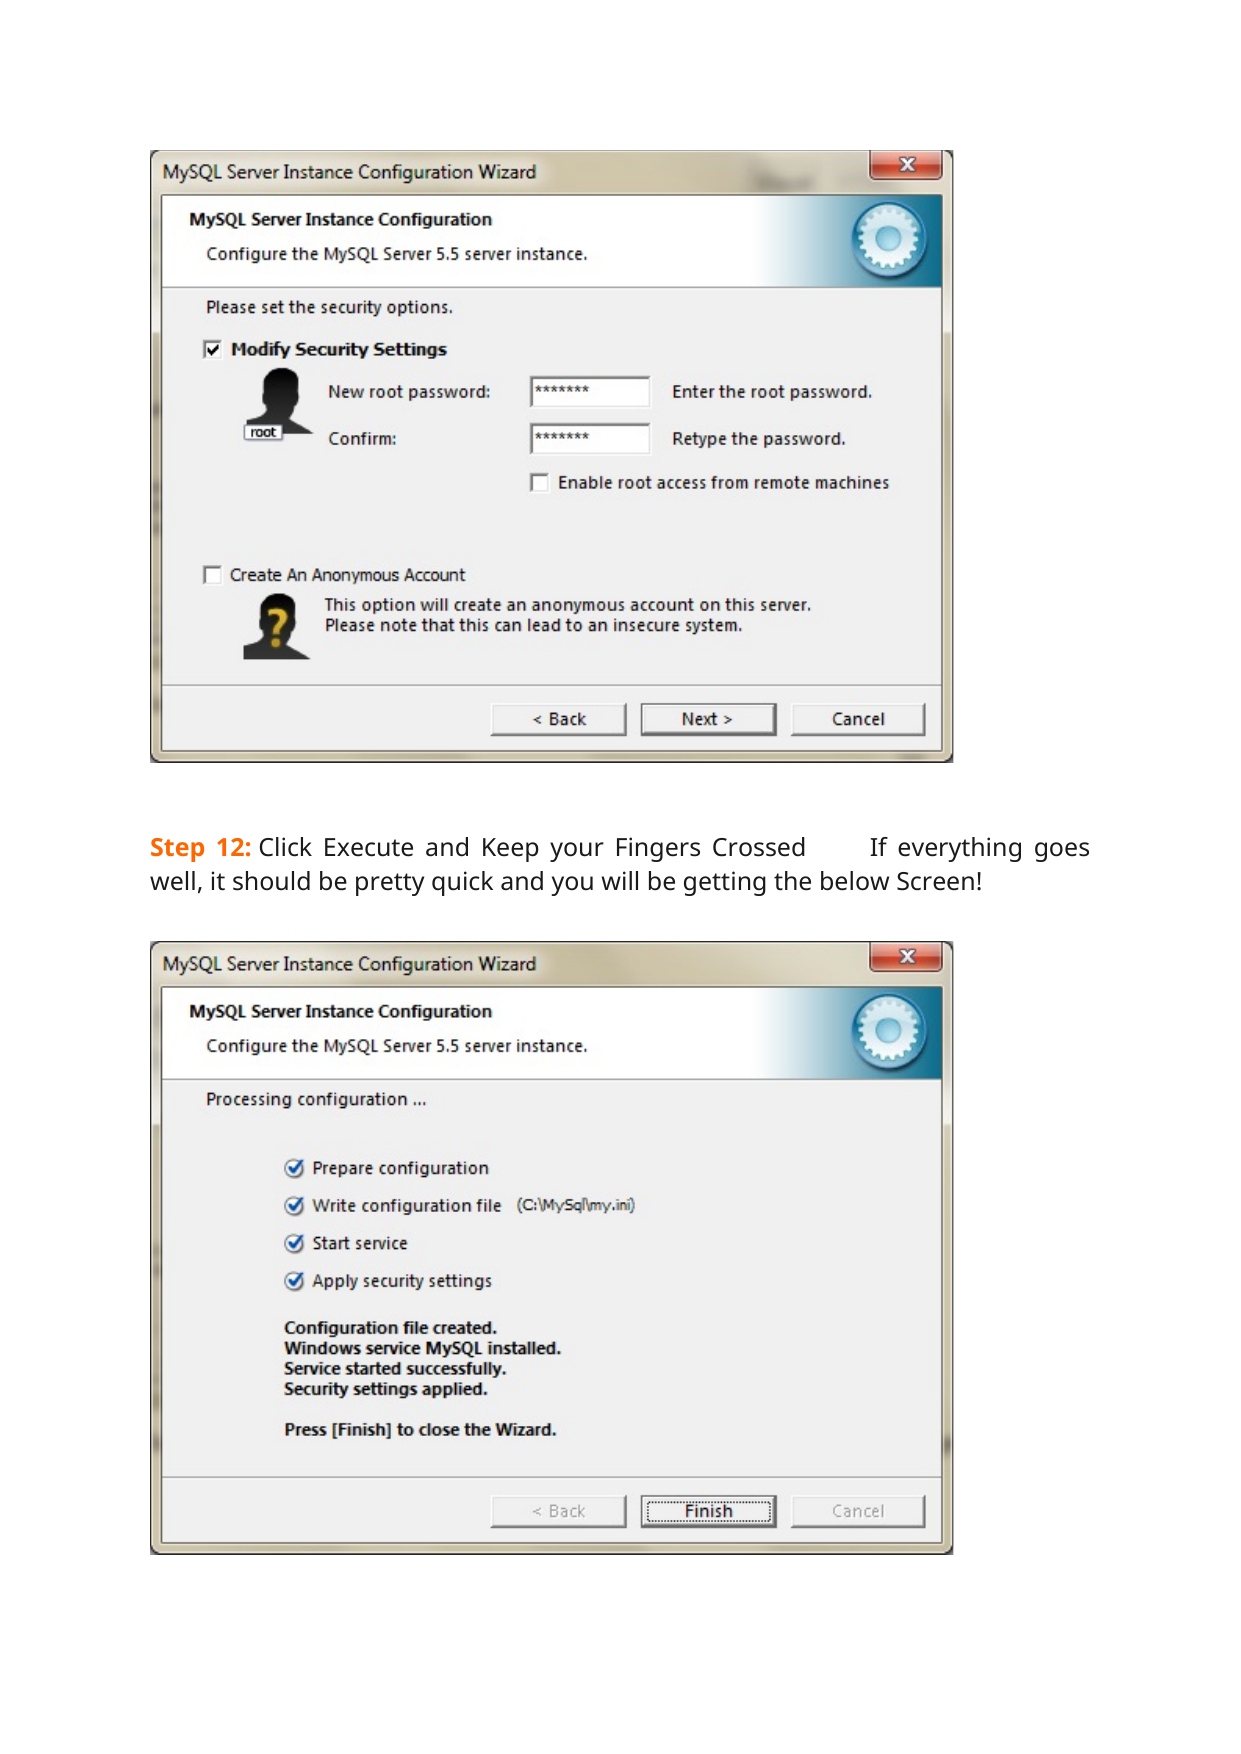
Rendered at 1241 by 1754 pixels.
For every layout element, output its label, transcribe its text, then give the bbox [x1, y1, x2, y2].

picture [150, 941, 954, 1555]
picture [150, 150, 954, 763]
text Step 12: Click Execute and Keep your Fingers Crossed If everything goes well, it should be pretty quick and you will be getting the below Screen! [150, 807, 1090, 898]
